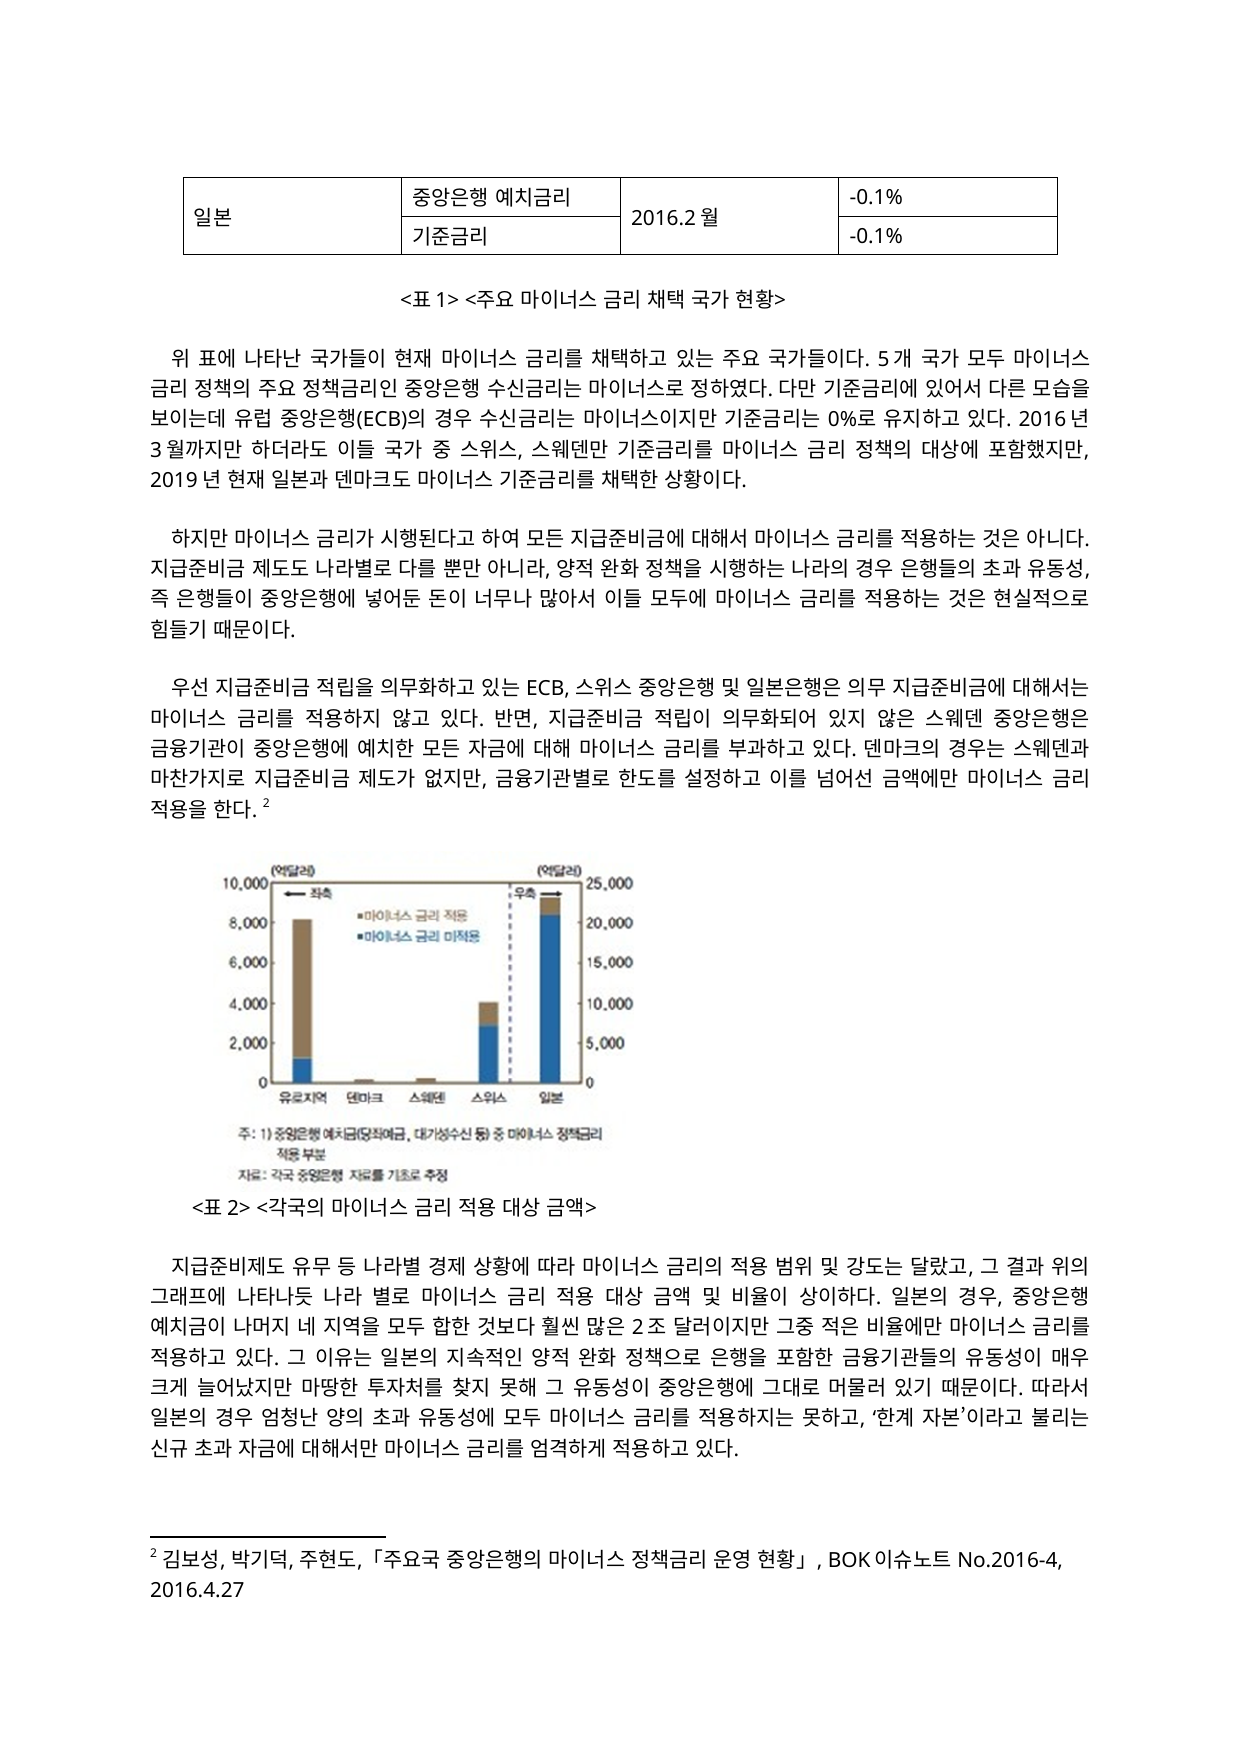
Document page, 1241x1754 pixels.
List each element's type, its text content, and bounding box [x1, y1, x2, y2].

table_cell 기준금리 [402, 217, 620, 254]
picture [191, 851, 635, 1192]
text 위 표에 나타난 국가들이 현재 마이너스 금리를 채택하고 있는 주요 국가들이다. 5개 국가 모두 마이너스 금리 정책의 주요 정책금리인 중앙은행 수신금리는 마이너스로 정하였다. 다만 기준금리에 있어서 다른 모습을 보이는데 유럽 중앙은행(ECB)의 경우 수신금리는 마이너스이지만 기준금리는 0%로 유지하고 있다. 2016년 3월까지만 하더라도 이들 국가 중 스위스, 스웨덴만 기준금리를 마이너스 금리 정책의 대상에 포함했지만, 2019년 현재 일본과 덴마크도 마이너스 기준금리를 채택한 상황이다. [150, 342, 1090, 493]
table_cell 일본 [184, 178, 401, 254]
text 지급준비제도 유무 등 나라별 경제 상황에 따라 마이너스 금리의 적용 범위 및 강도는 달랐고, 그 결과 위의 그래프에 나타나듯 나라 별로 마이너스 금리 적용 대상 금액 및 비율이 상이하다. 일본의 경우, 중앙은행 예치금이 나머지 네 지역을 모두 합한 것보다 훨씬 많은 2조 달러이지만 그중 적은 비율에만 마이너스 금리를 적용하고 있다. 그 이유는 일본의 지속적인 양적 완화 정책으로 은행을 포함한 금융기관들의 유동성이 매우 크게 늘어났지만 마땅한 투자처를 찾지 못해 그 유동성이 중앙은행에 그대로 머물러 있기 때문이다. 따라서 일본의 경우 엄청난 양의 초과 유동성에 모두 마이너스 금리를 적용하지는 못하고, ‘한계 자본’이라고 불리는 신규 초과 자금에 대해서만 마이너스 금리를 엄격하게 적용하고 있다. [150, 1250, 1090, 1462]
text 하지만 마이너스 금리가 시행된다고 하여 모든 지급준비금에 대해서 마이너스 금리를 적용하는 것은 아니다. 지급준비금 제도도 나라별로 다를 뿐만 아니라, 양적 완화 정책을 시행하는 나라의 경우 은행들의 초과 유동성, 즉 은행들이 중앙은행에 넣어둔 돈이 너무나 많아서 이들 모두에 마이너스 금리를 적용하는 것은 현실적으로 힘들기 때문이다. [150, 522, 1090, 643]
text <표1> <주요 마이너스 금리 채택 국가 현황> [150, 283, 1090, 313]
table_cell -0.1% [839, 178, 1057, 216]
table_cell -0.1% [839, 217, 1057, 254]
text <표2> <각국의 마이너스 금리 적용 대상 금액> [150, 1191, 1090, 1221]
table_cell 2016.2월 [621, 178, 838, 254]
table_cell 중앙은행 예치금리 [402, 178, 620, 216]
text 우선 지급준비금 적립을 의무화하고 있는 ECB, 스위스 중앙은행 및 일본은행은 의무 지급준비금에 대해서는 마이너스 금리를 적용하지 않고 있다. 반면, 지급준비금 적립이 의무화되어 있지 않은 스웨덴 중앙은행은 금융기관이 중앙은행에 예치한 모든 자금에 대해 마이너스 금리를 부과하고 있다. 덴마크의 경우는 스웨덴과 마찬가지로 지급준비금 제도가 없지만, 금융기관별로 한도를 설정하고 이를 넘어선 금액에만 마이너스 금리 적용을 한다. [150, 672, 1090, 823]
